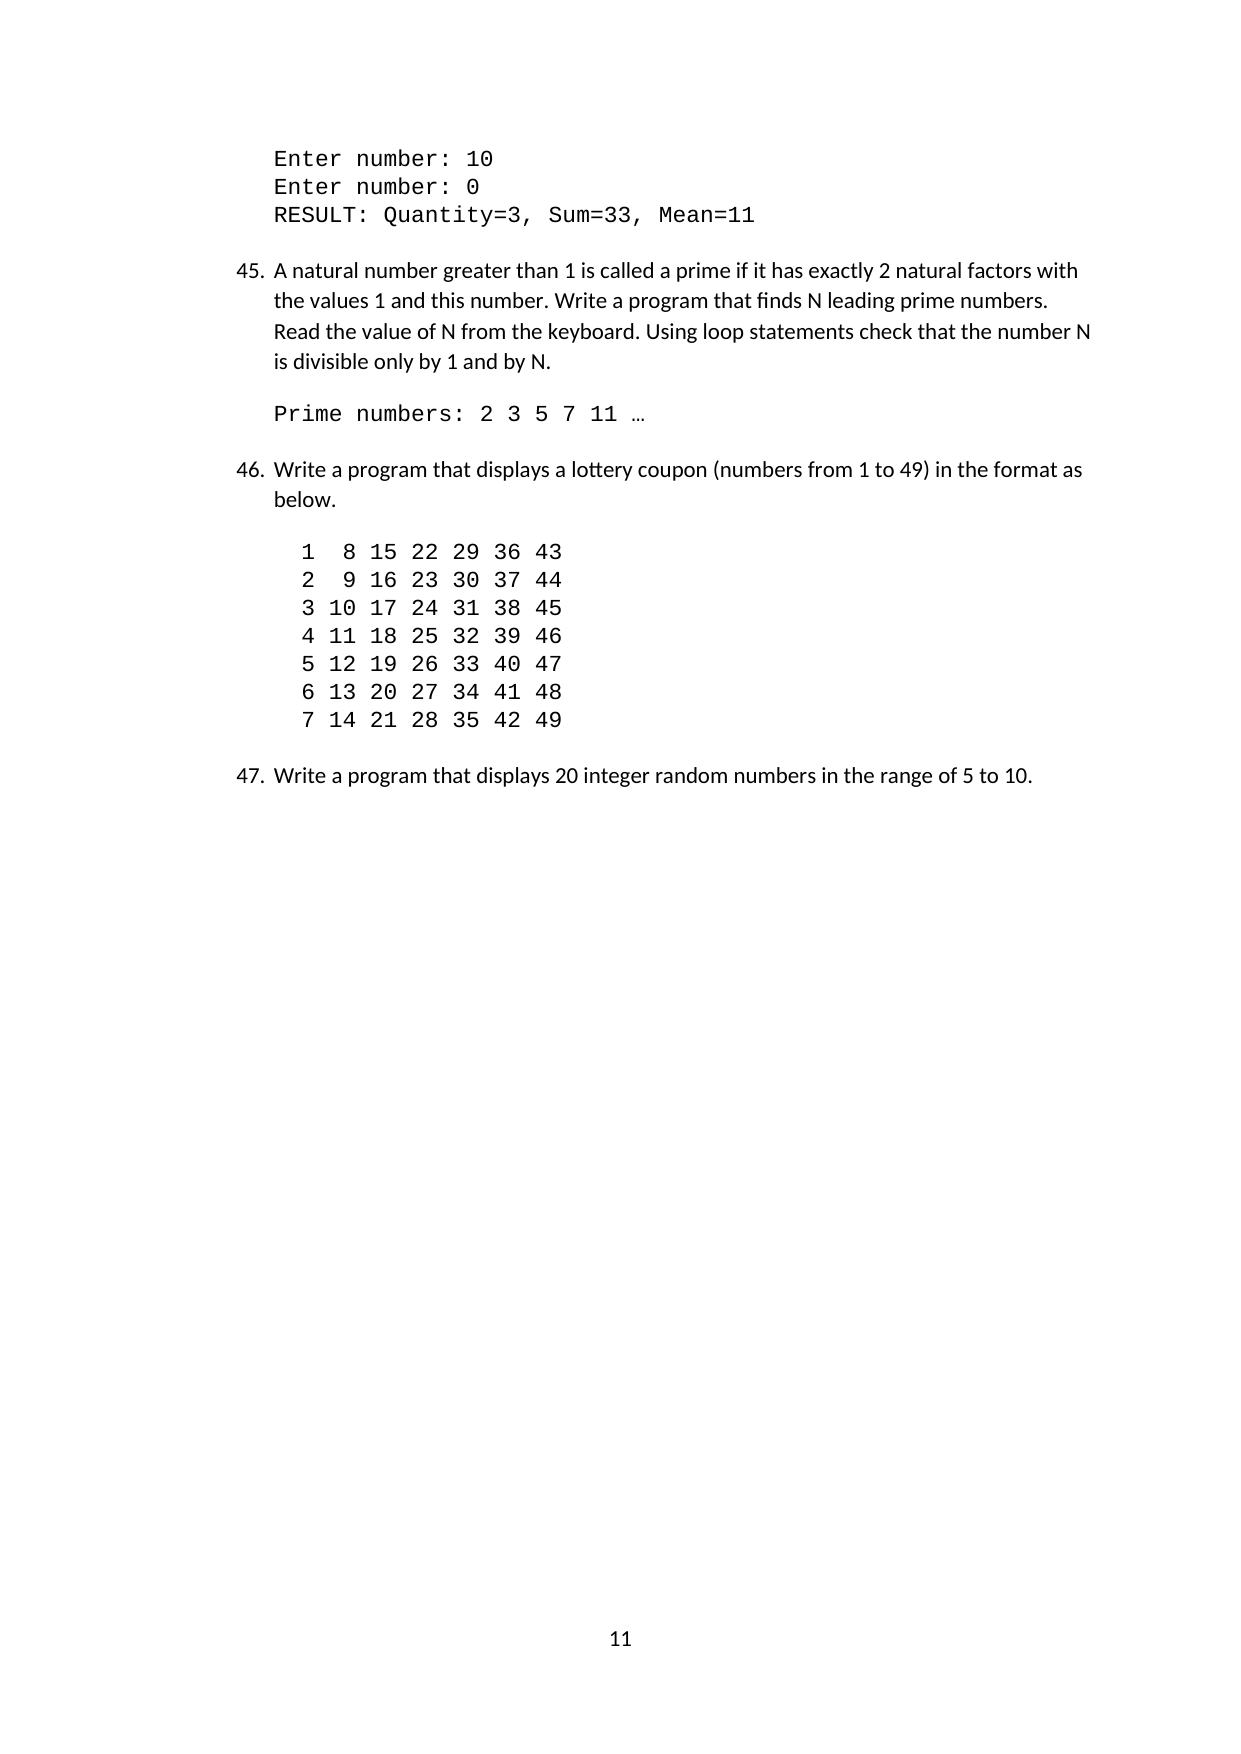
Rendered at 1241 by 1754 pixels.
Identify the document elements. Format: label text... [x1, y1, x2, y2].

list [273, 148, 1093, 229]
list Prime numbers: 2 3 5 7 11 … [273, 402, 1093, 428]
list 1 8 15 22 29 36 43 2 9 16 23 30 37 44 3 10 17 24 31 38 45 4 11 18 25 32 39 46 5 12 19 26 33 40 47 6 13 20 27 34 41 48 7 14 21 28 35 42 49 [273, 541, 1093, 734]
text Write a program that displays 20 integer random numbers in the range of 5 to 10. [236, 761, 1093, 789]
text Write a program that displays a lottery coupon (numbers from 1 to 49) in the format as below. [236, 455, 1093, 513]
text A natural number greater than 1 is called a prime if it has exactly 2 natural factors with the values 1 and this number. Write a program that finds N leading prime numbers. Read the value of N from the keyboard. Using loop statements check that the number N is divisible only by 1 and by N. [236, 256, 1093, 375]
